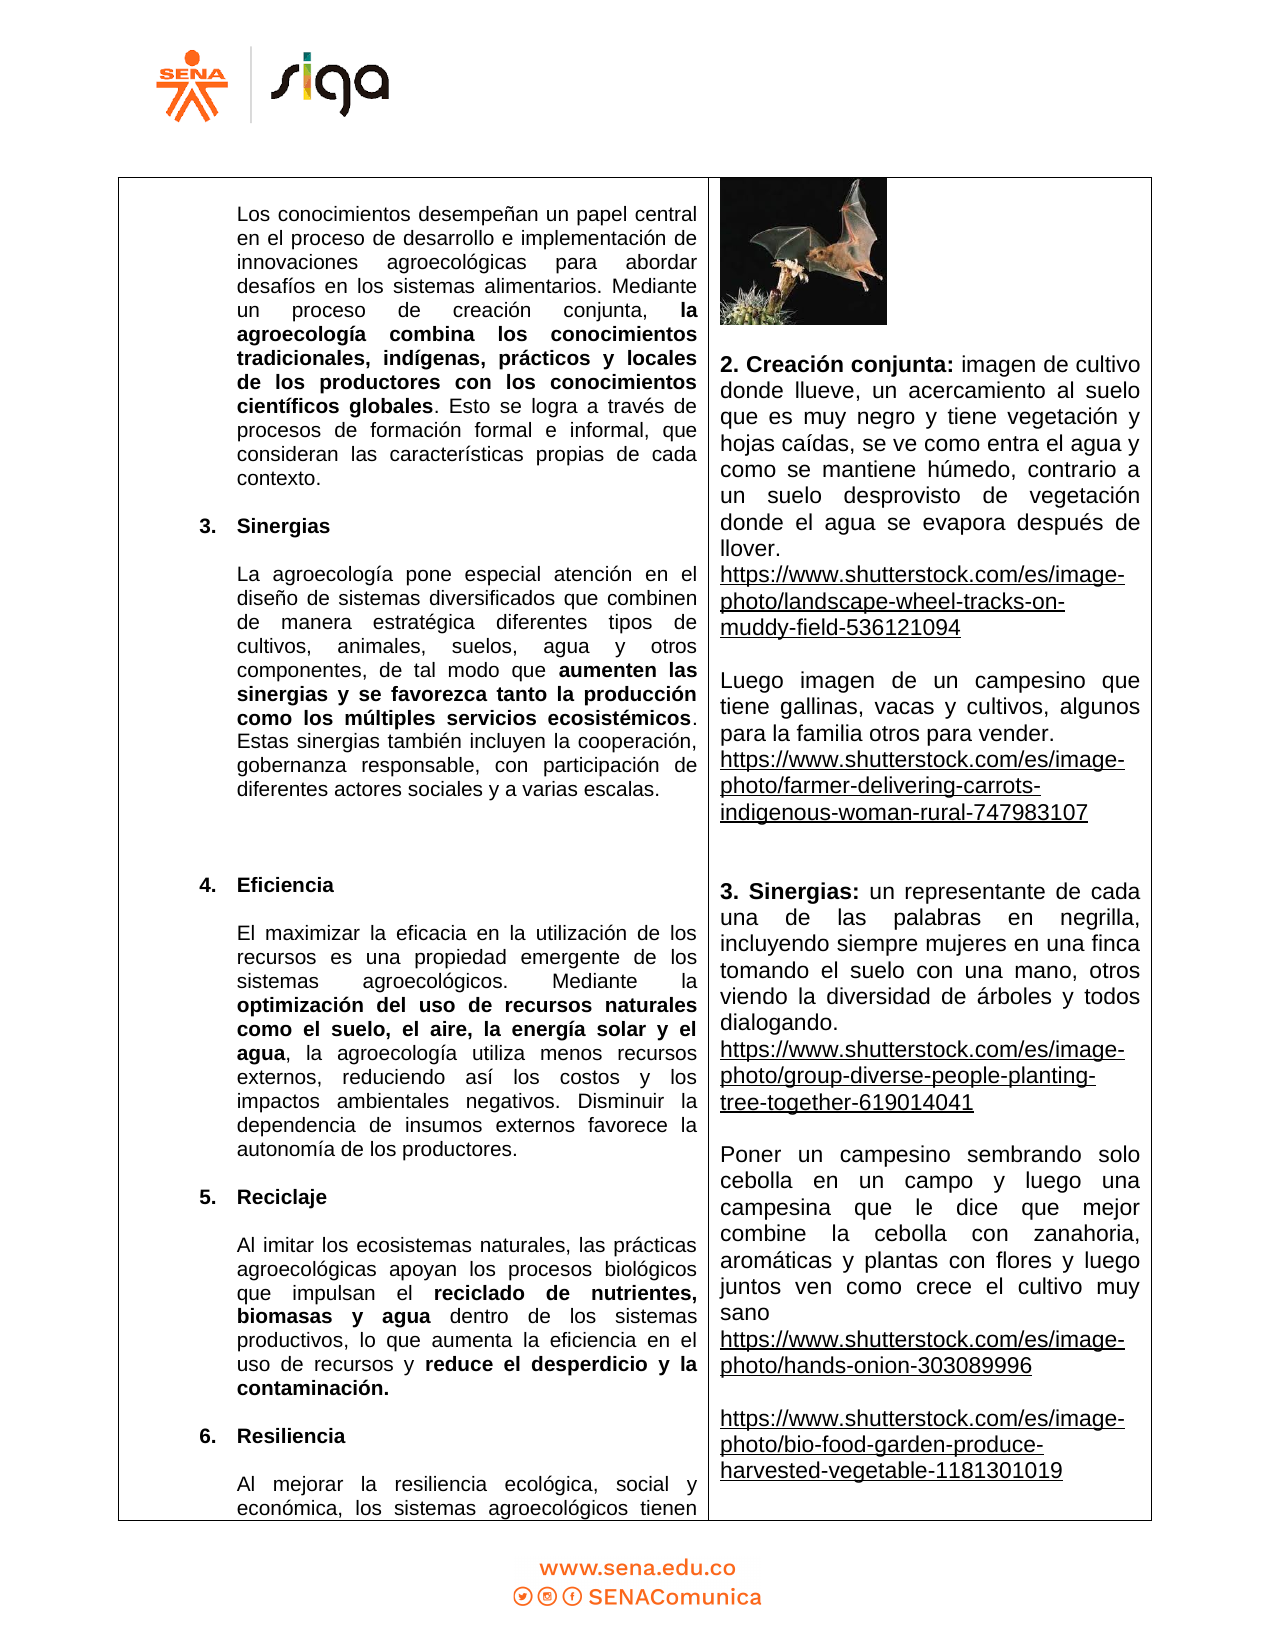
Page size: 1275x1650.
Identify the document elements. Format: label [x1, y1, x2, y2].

picture [720, 178, 887, 325]
picture [5, 42, 538, 128]
table_cell [119, 178, 708, 1520]
picture [513, 1556, 762, 1606]
table_cell [709, 178, 1151, 1520]
